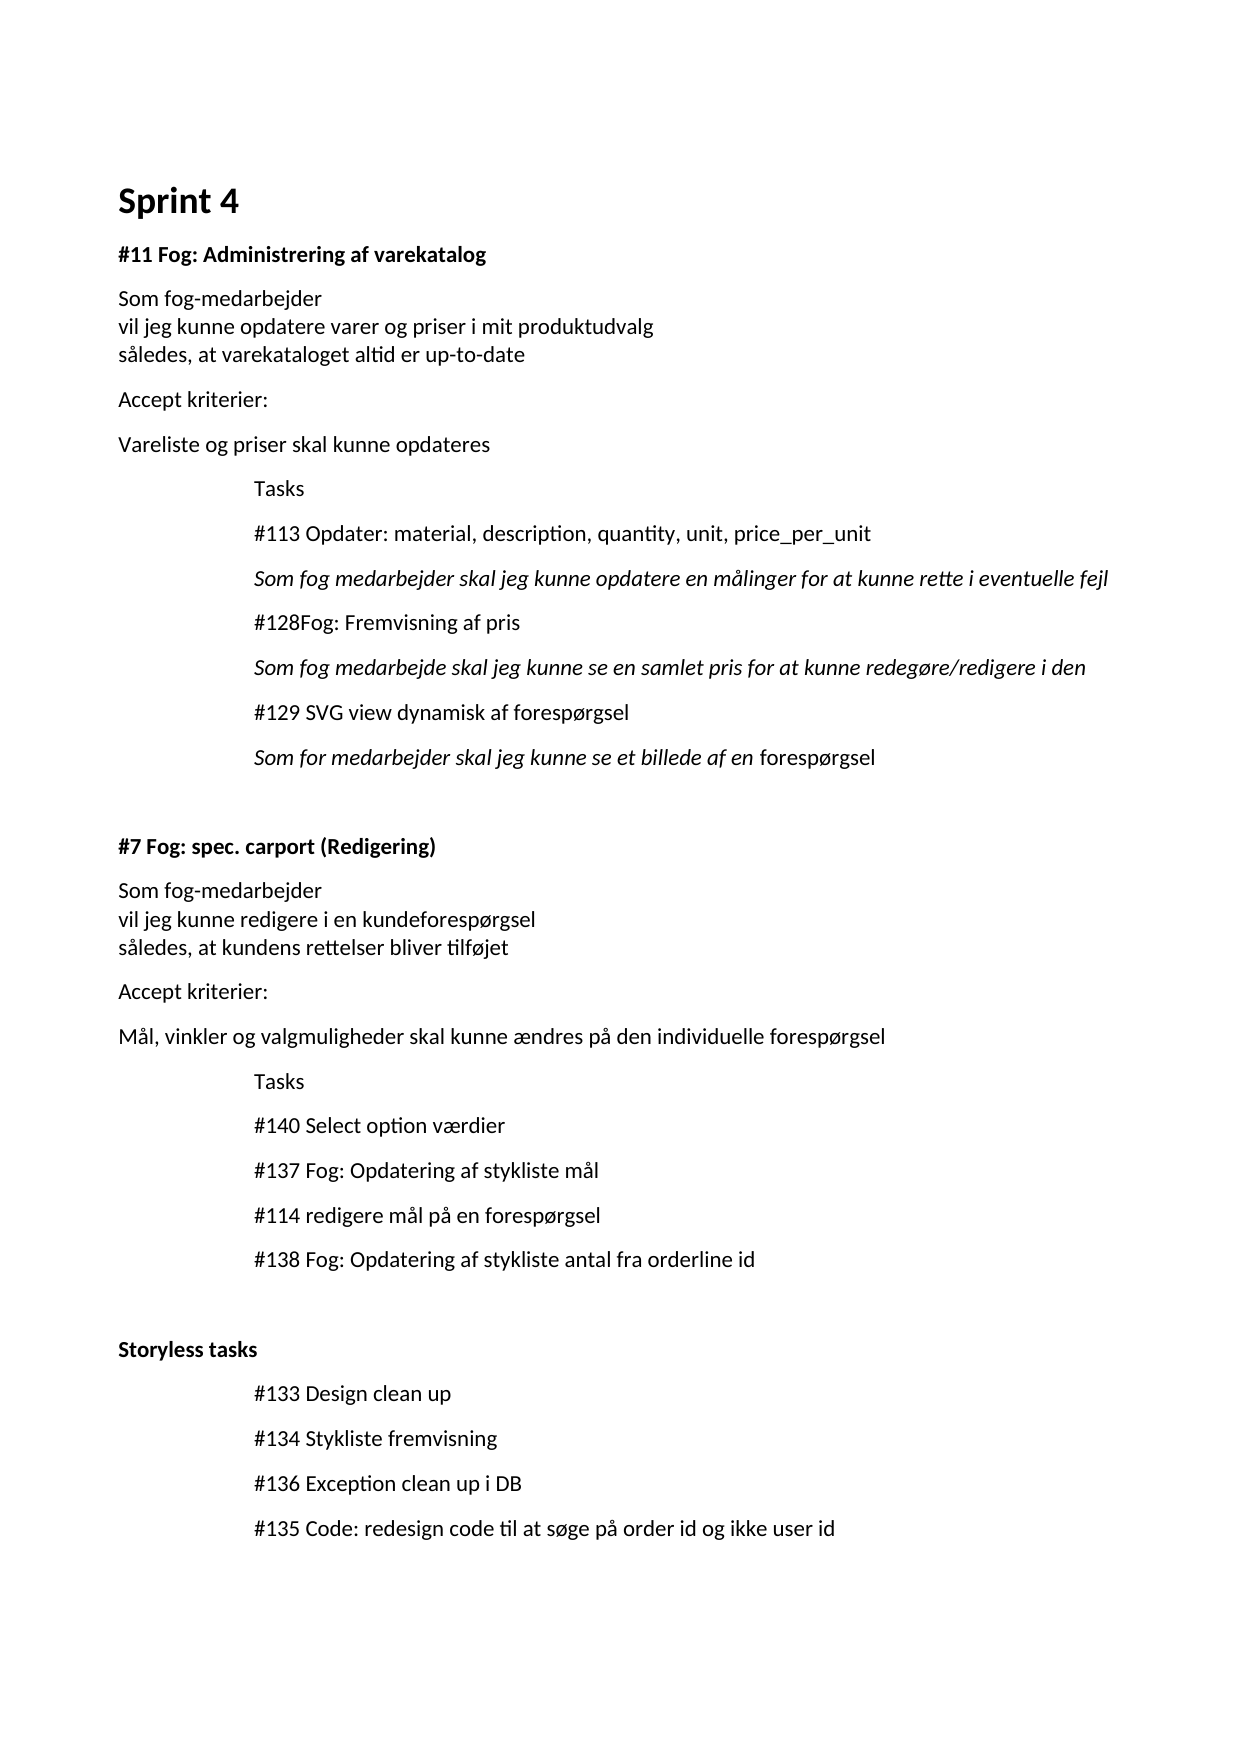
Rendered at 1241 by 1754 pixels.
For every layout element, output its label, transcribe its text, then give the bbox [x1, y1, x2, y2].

text #135 Code: redesign code til at søge på order id og ikke user id [118, 1514, 1122, 1542]
text #136 Exception clean up i DB [118, 1469, 1122, 1497]
text #134 Stykliste fremvisning [118, 1424, 1122, 1452]
text #133 Design clean up [118, 1379, 1122, 1408]
text Som fog medarbejde skal jeg kunne se en samlet pris for at kunne redegøre/redigere i den [118, 653, 1122, 681]
text #7 Fog: spec. carport (Redigering) [118, 832, 1122, 860]
text #140 Select option værdier [118, 1111, 1122, 1139]
text Tasks [118, 474, 1122, 502]
text Vareliste og priser skal kunne opdateres [118, 430, 1122, 458]
text Som for medarbejder skal jeg kunne se et billede af en forespørgsel [118, 743, 1122, 771]
text #11 Fog: Administrering af varekatalog [118, 240, 1122, 268]
text Som fog-medarbejder vil jeg kunne redigere i en kundeforespørgsel således, at kundens rettelser bliver tilføjet [118, 877, 1122, 961]
text Accept kriterier: [118, 385, 1122, 413]
text Sprint 4 [118, 177, 1122, 223]
text #129 SVG view dynamisk af forespørgsel [118, 698, 1122, 726]
text Som fog medarbejder skal jeg kunne opdatere en målinger for at kunne rette i eventuelle fejl [118, 564, 1122, 592]
text #113 Opdater: material, description, quantity, unit, price_per_unit [118, 519, 1122, 547]
text #114 redigere mål på en forespørgsel [118, 1201, 1122, 1229]
text #128Fog: Fremvisning af pris [118, 608, 1122, 637]
text Accept kriterier: [118, 977, 1122, 1005]
text #137 Fog: Opdatering af stykliste mål [118, 1156, 1122, 1184]
text Storyless tasks [118, 1335, 1122, 1363]
text Mål, vinkler og valgmuligheder skal kunne ændres på den individuelle forespørgsel [118, 1022, 1122, 1050]
text Som fog-medarbejder vil jeg kunne opdatere varer og priser i mit produktudvalg således, at varekataloget altid er up-to-date [118, 284, 1122, 368]
text Tasks [118, 1067, 1122, 1095]
text #138 Fog: Opdatering af stykliste antal fra orderline id [118, 1246, 1122, 1273]
